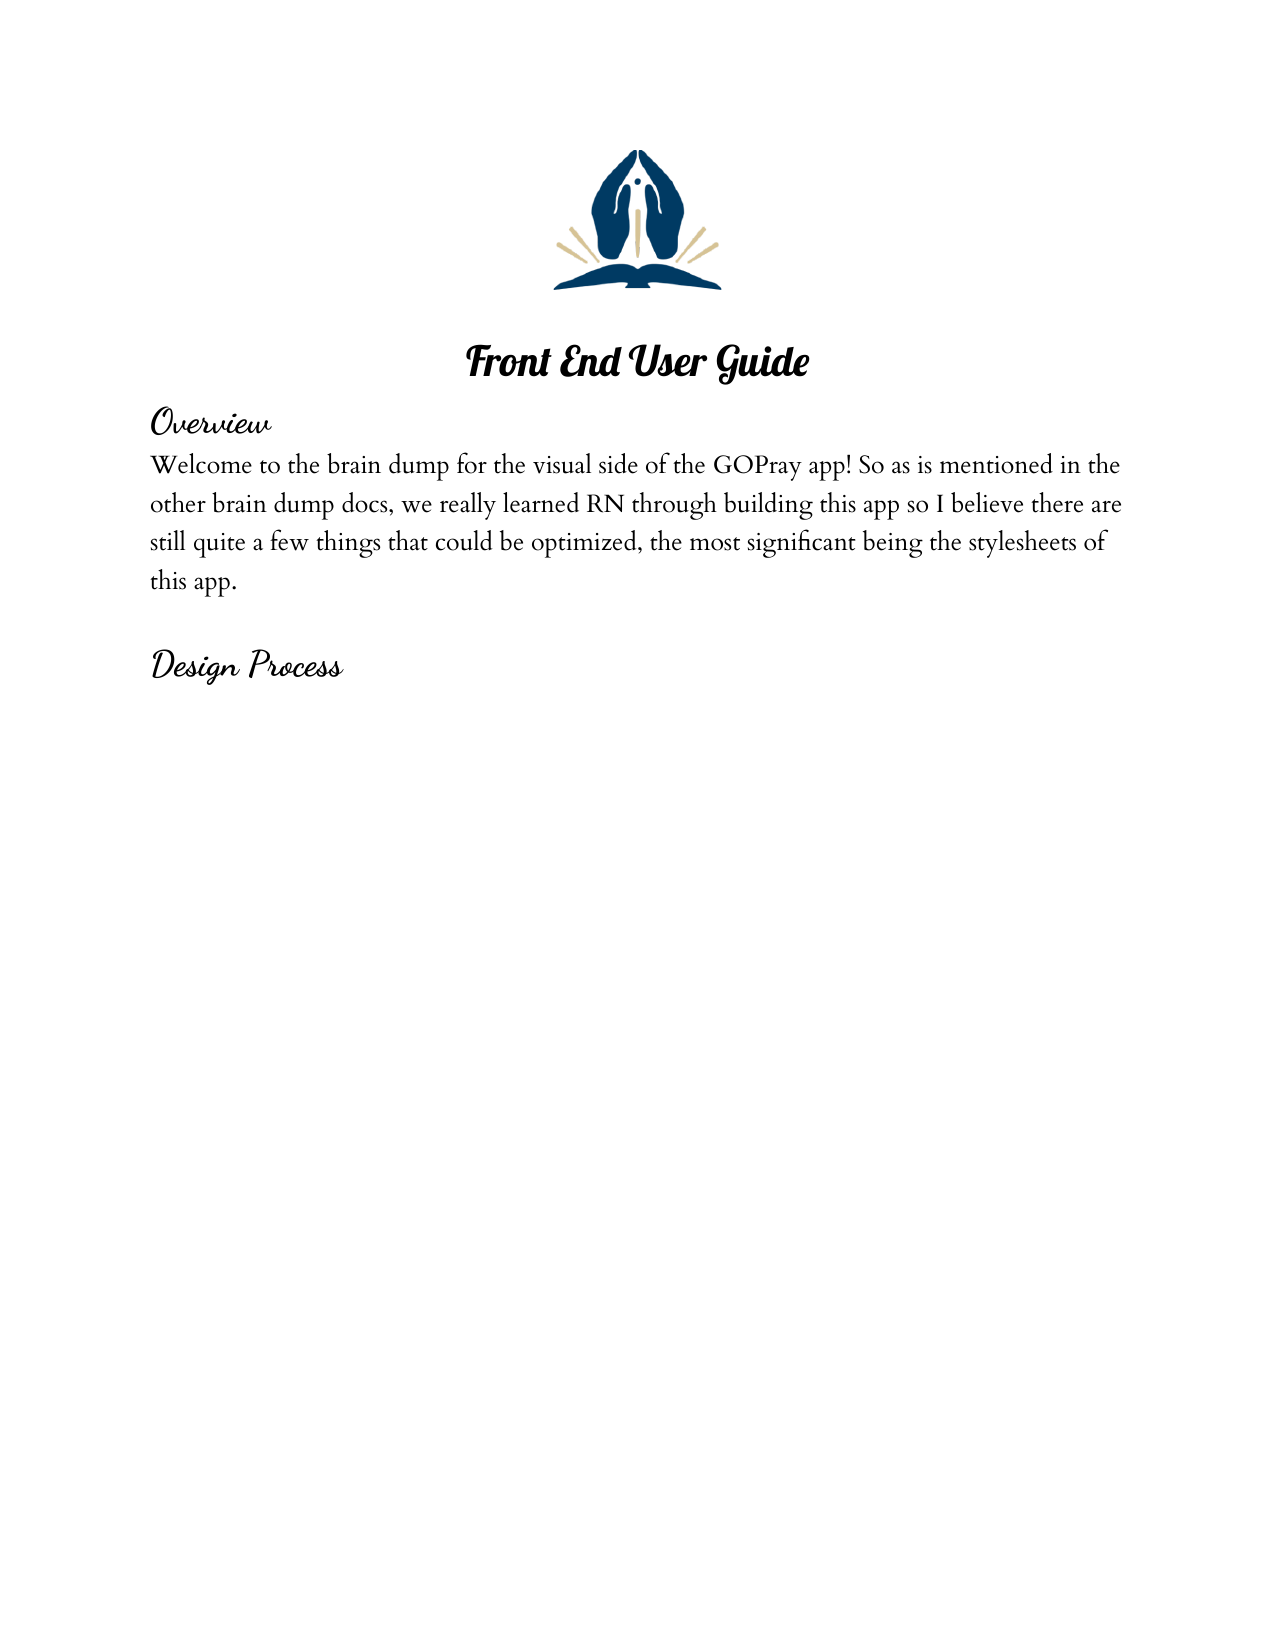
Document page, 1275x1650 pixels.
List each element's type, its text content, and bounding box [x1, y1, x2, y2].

picture [553, 150, 722, 290]
subtitle Front End User Guide [150, 335, 1125, 387]
text Overview [150, 399, 1125, 442]
text Welcome to the brain dump for the visual side of the GOPray app! So as is mentioned in the other brain dump docs, we really learned RN through building this app so I believe there are still quite a few things that could be optimized, the most significant being the stylesheets of this app. [150, 448, 1125, 599]
text Design Process [150, 643, 1125, 685]
